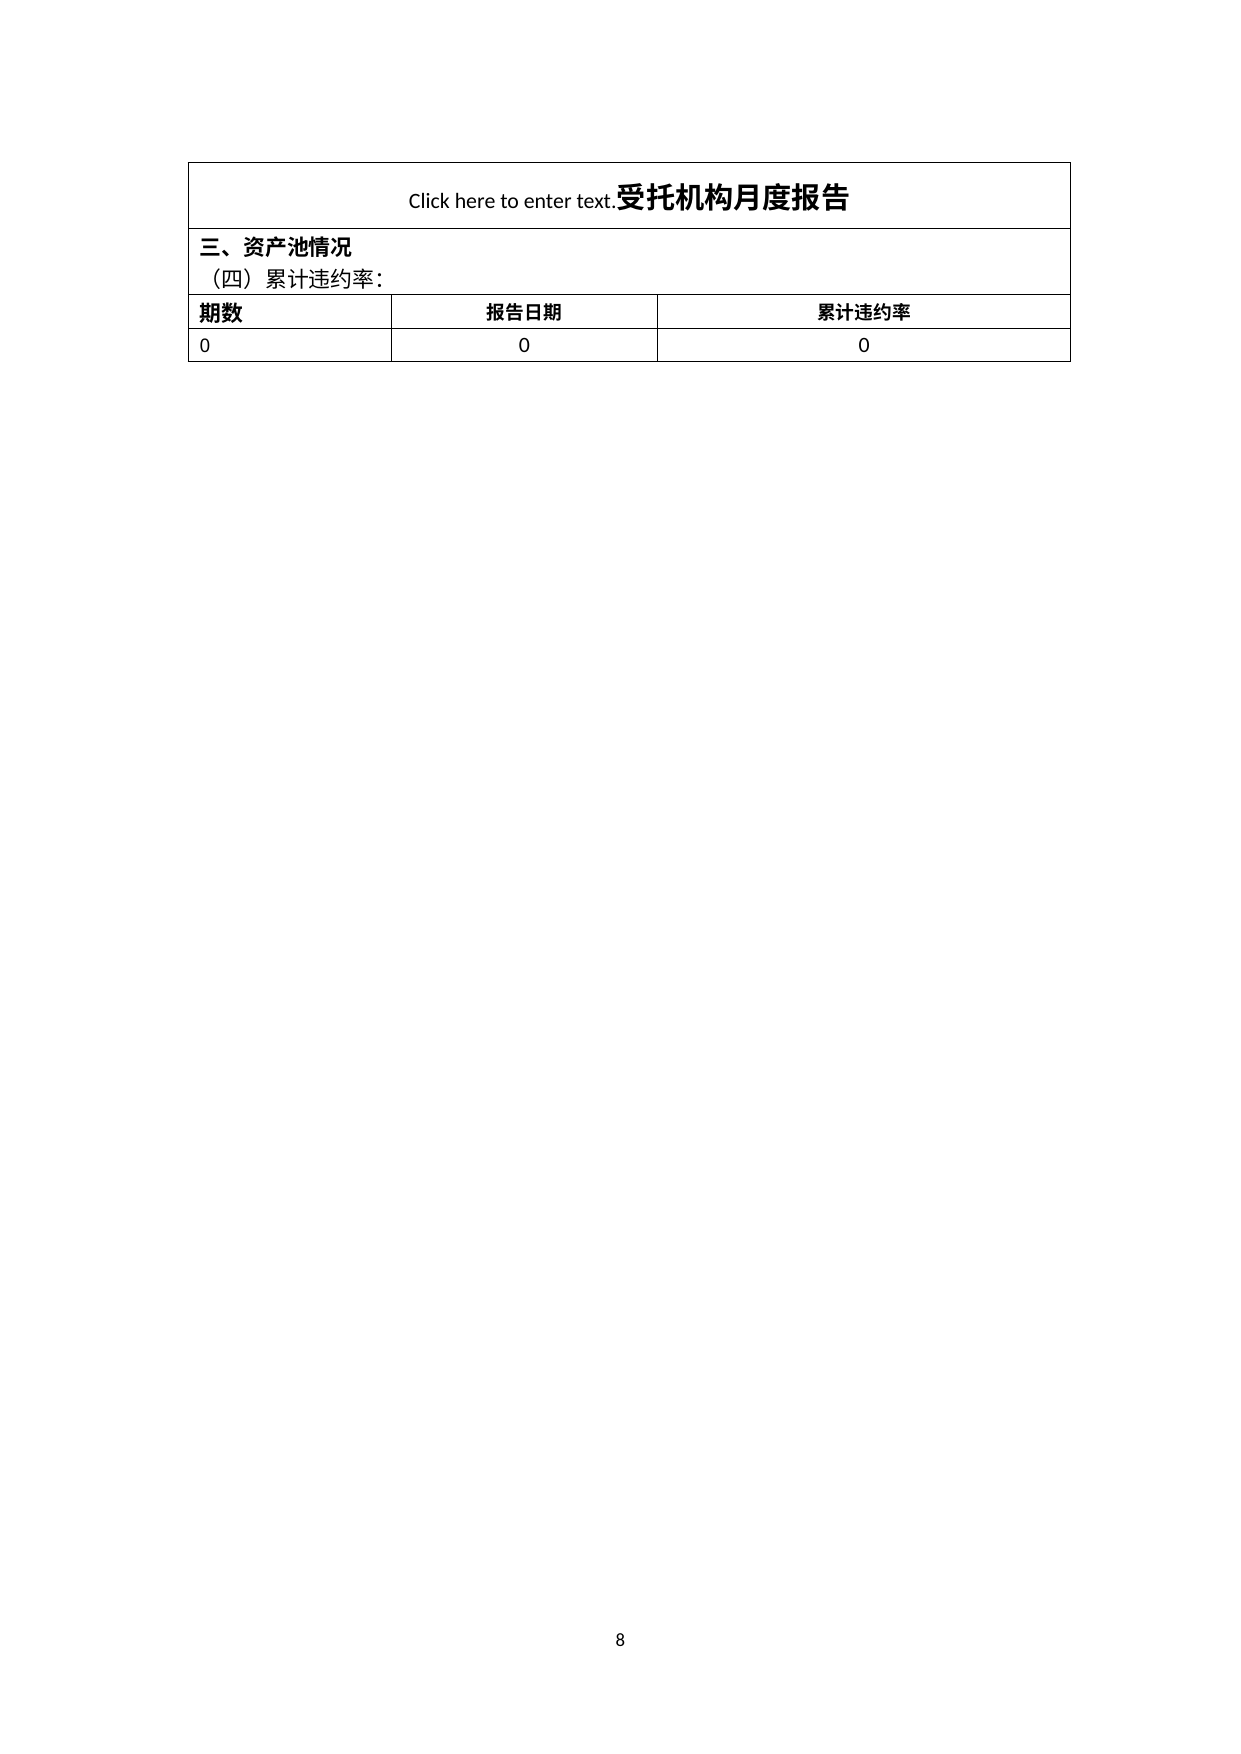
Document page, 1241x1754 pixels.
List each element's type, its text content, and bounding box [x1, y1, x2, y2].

table_cell 三、资产池情况 [189, 229, 1070, 262]
table_cell （四）累计违约率： [189, 262, 1070, 294]
table_cell 期数 [189, 295, 391, 328]
table_header 受托机构月度报告 [189, 163, 1070, 228]
table_cell 累计违约率 [658, 295, 1070, 328]
table_cell 报告日期 [392, 295, 657, 328]
